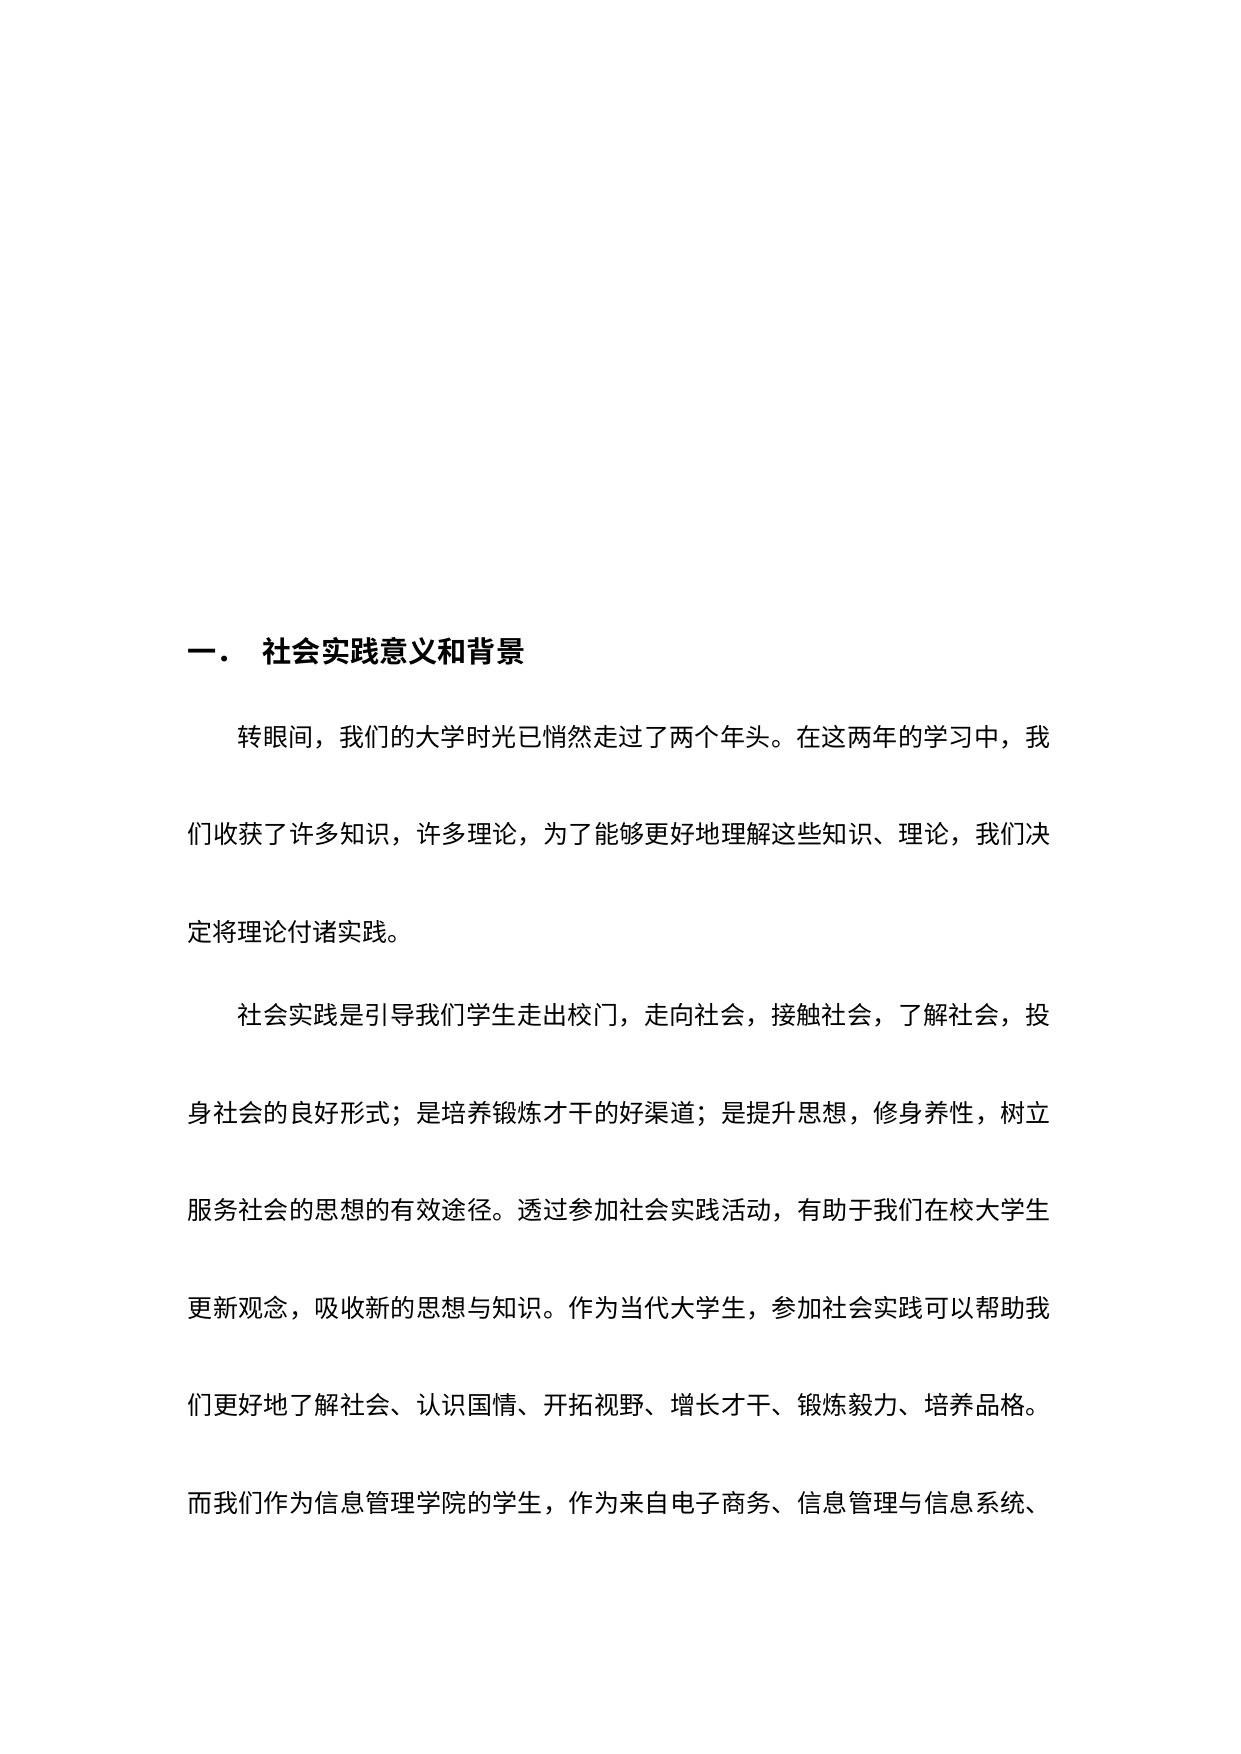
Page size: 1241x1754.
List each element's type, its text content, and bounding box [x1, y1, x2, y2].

text 转眼间，我们的大学时光已悄然走过了两个年头。在这两年的学习中，我们收获了许多知识，许多理论，为了能够更好地理解这些知识、理论，我们决定将理论付诸实践。 [187, 703, 1053, 963]
list 社会实践意义和背景 [187, 617, 1053, 682]
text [187, 981, 1053, 1534]
